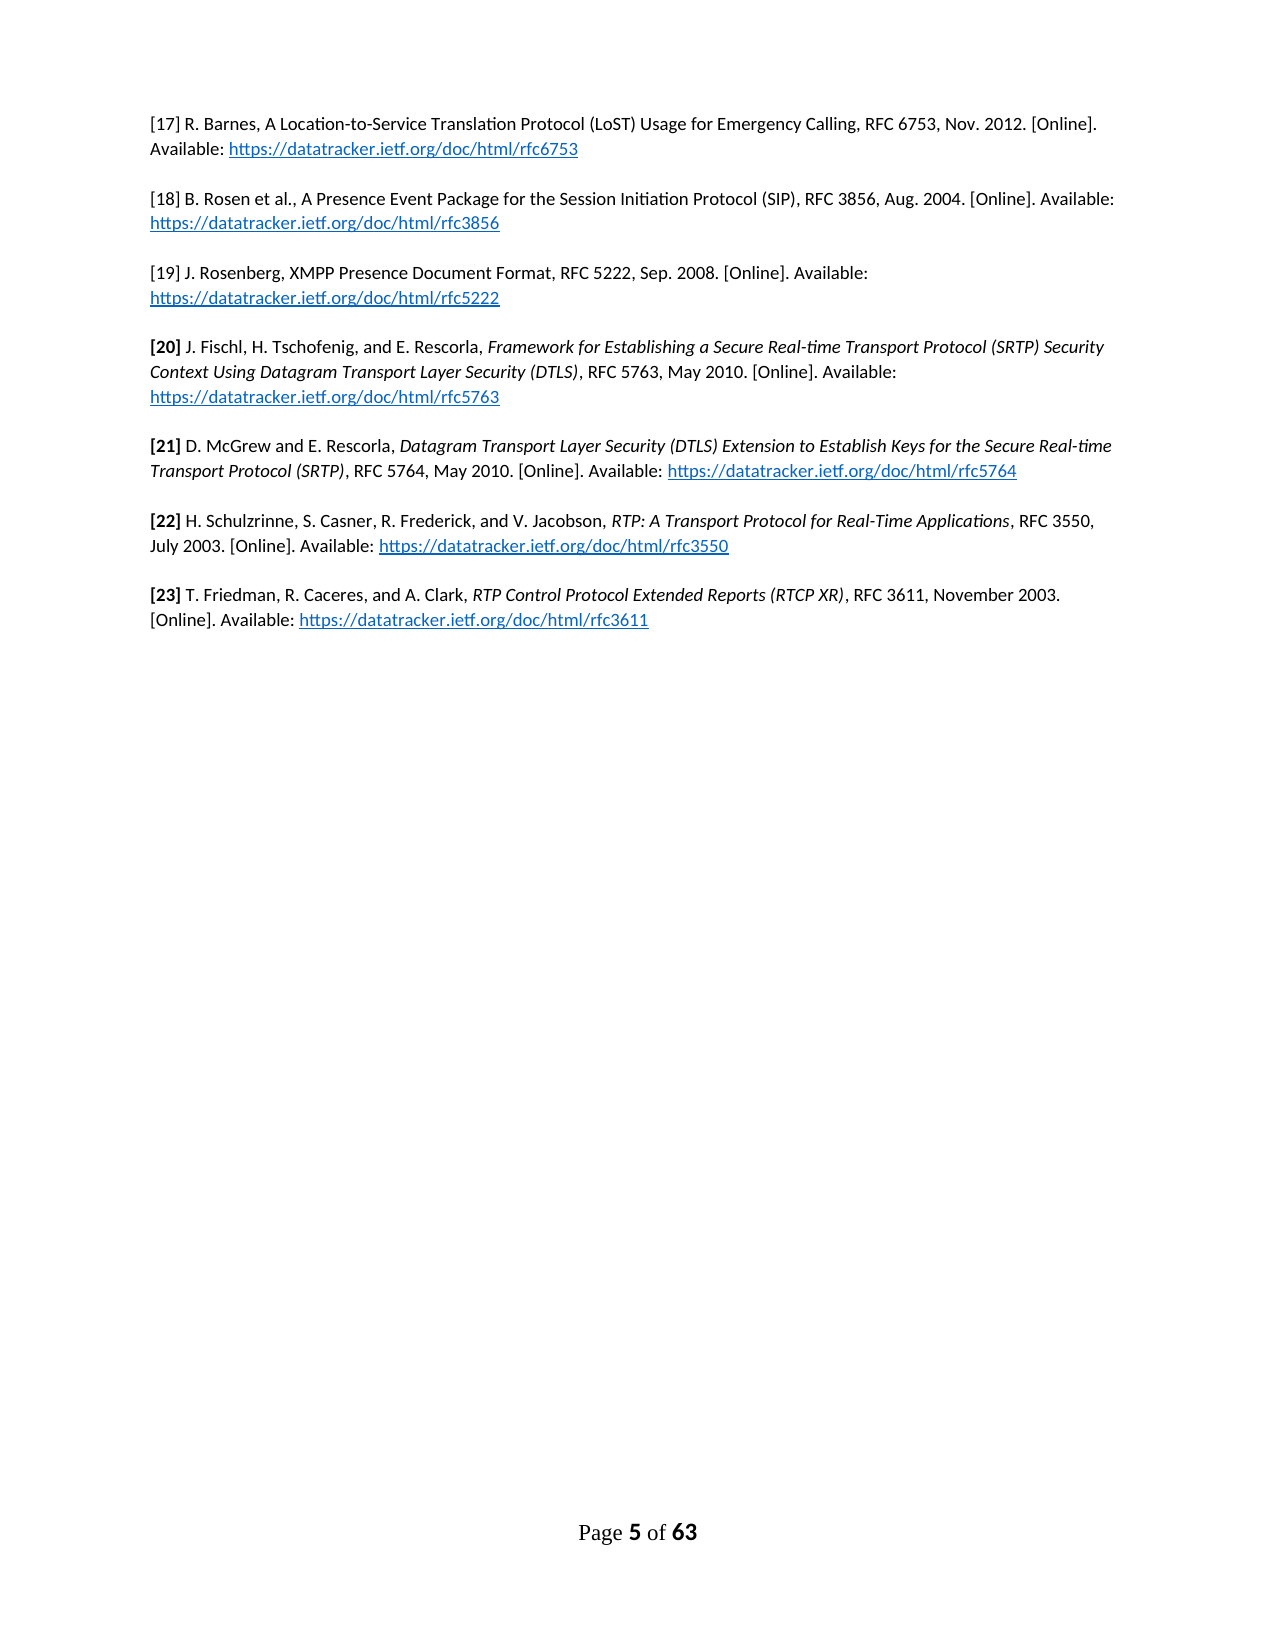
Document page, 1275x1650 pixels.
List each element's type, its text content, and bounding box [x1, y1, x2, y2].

text [20] J. Fischl, H. Tschofenig, and E. Rescorla, Framework for Establishing a Secure Real-time Transport Protocol (SRTP) Security Context Using Datagram Transport Layer Security (DTLS), RFC 5763, May 2010. [Online]. Available: https://datatracker.ietf.org/doc/html/rfc5763 [150, 336, 1125, 408]
text [22] H. Schulzrinne, S. Casner, R. Frederick, and V. Jacobson, RTP: A Transport Protocol for Real-Time Applications, RFC 3550, July 2003. [Online]. Available: https://datatracker.ietf.org/doc/html/rfc3550 [150, 509, 1125, 557]
text [18] B. Rosen et al., A Presence Event Package for the Session Initiation Protocol (SIP), RFC 3856, Aug. 2004. [Online]. Available: https://datatracker.ietf.org/doc/html/rfc3856 [150, 187, 1125, 234]
text [19] J. Rosenberg, XMPP Presence Document Format, RFC 5222, Sep. 2008. [Online]. Available: https://datatracker.ietf.org/doc/html/rfc5222 [150, 261, 1125, 309]
text [21] D. McGrew and E. Rescorla, Datagram Transport Layer Security (DTLS) Extension to Establish Keys for the Secure Real-time Transport Protocol (SRTP), RFC 5764, May 2010. [Online]. Available: https://datatracker.ietf.org/doc/html/rfc5764 [150, 435, 1125, 482]
text [17] R. Barnes, A Location-to-Service Translation Protocol (LoST) Usage for Emergency Calling, RFC 6753, Nov. 2012. [Online]. Available: https://datatracker.ietf.org/doc/html/rfc6753 [150, 112, 1125, 160]
text [23] T. Friedman, R. Caceres, and A. Clark, RTP Control Protocol Extended Reports (RTCP XR), RFC 3611, November 2003. [Online]. Available: https://datatracker.ietf.org/doc/html/rfc3611 [150, 583, 1125, 631]
